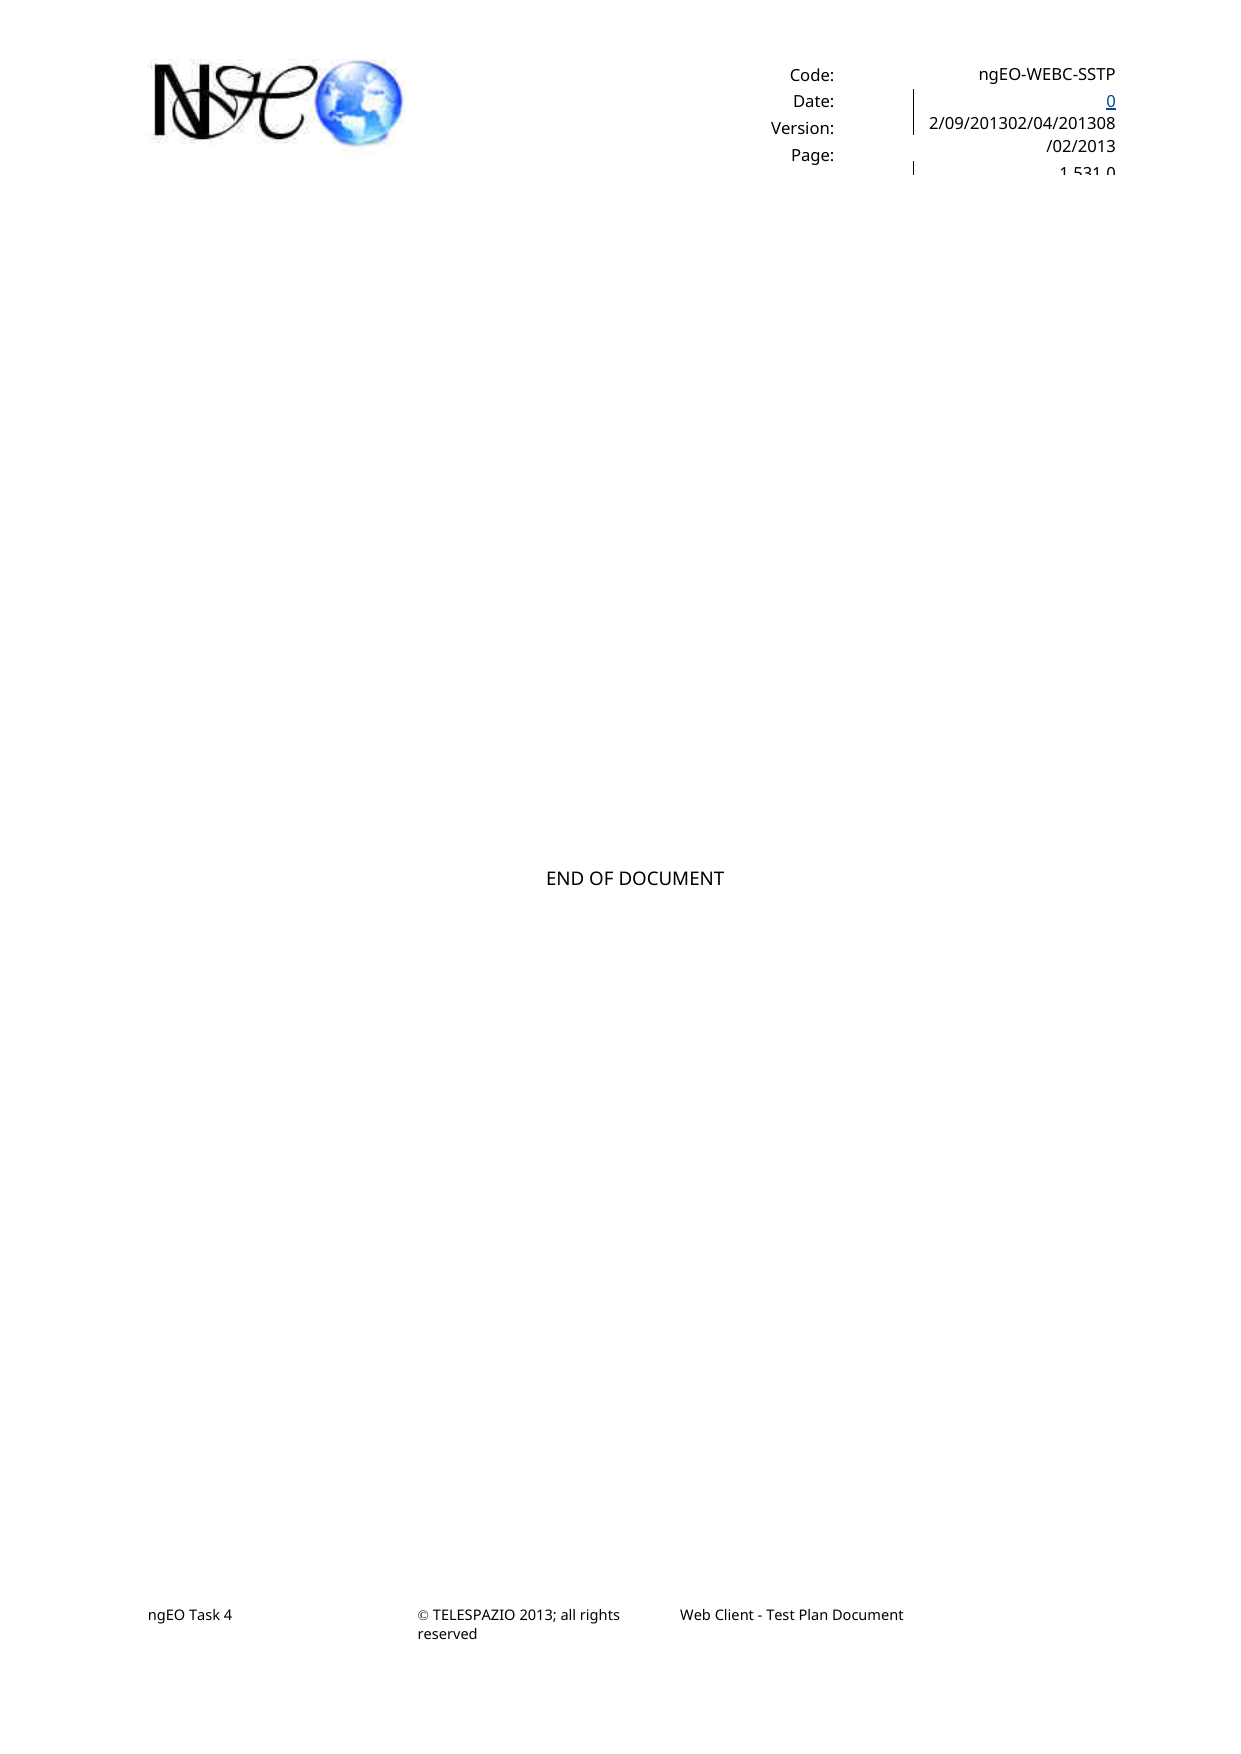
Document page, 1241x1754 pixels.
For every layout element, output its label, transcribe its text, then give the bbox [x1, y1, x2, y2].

text END OF DOCUMENT [148, 865, 1122, 891]
